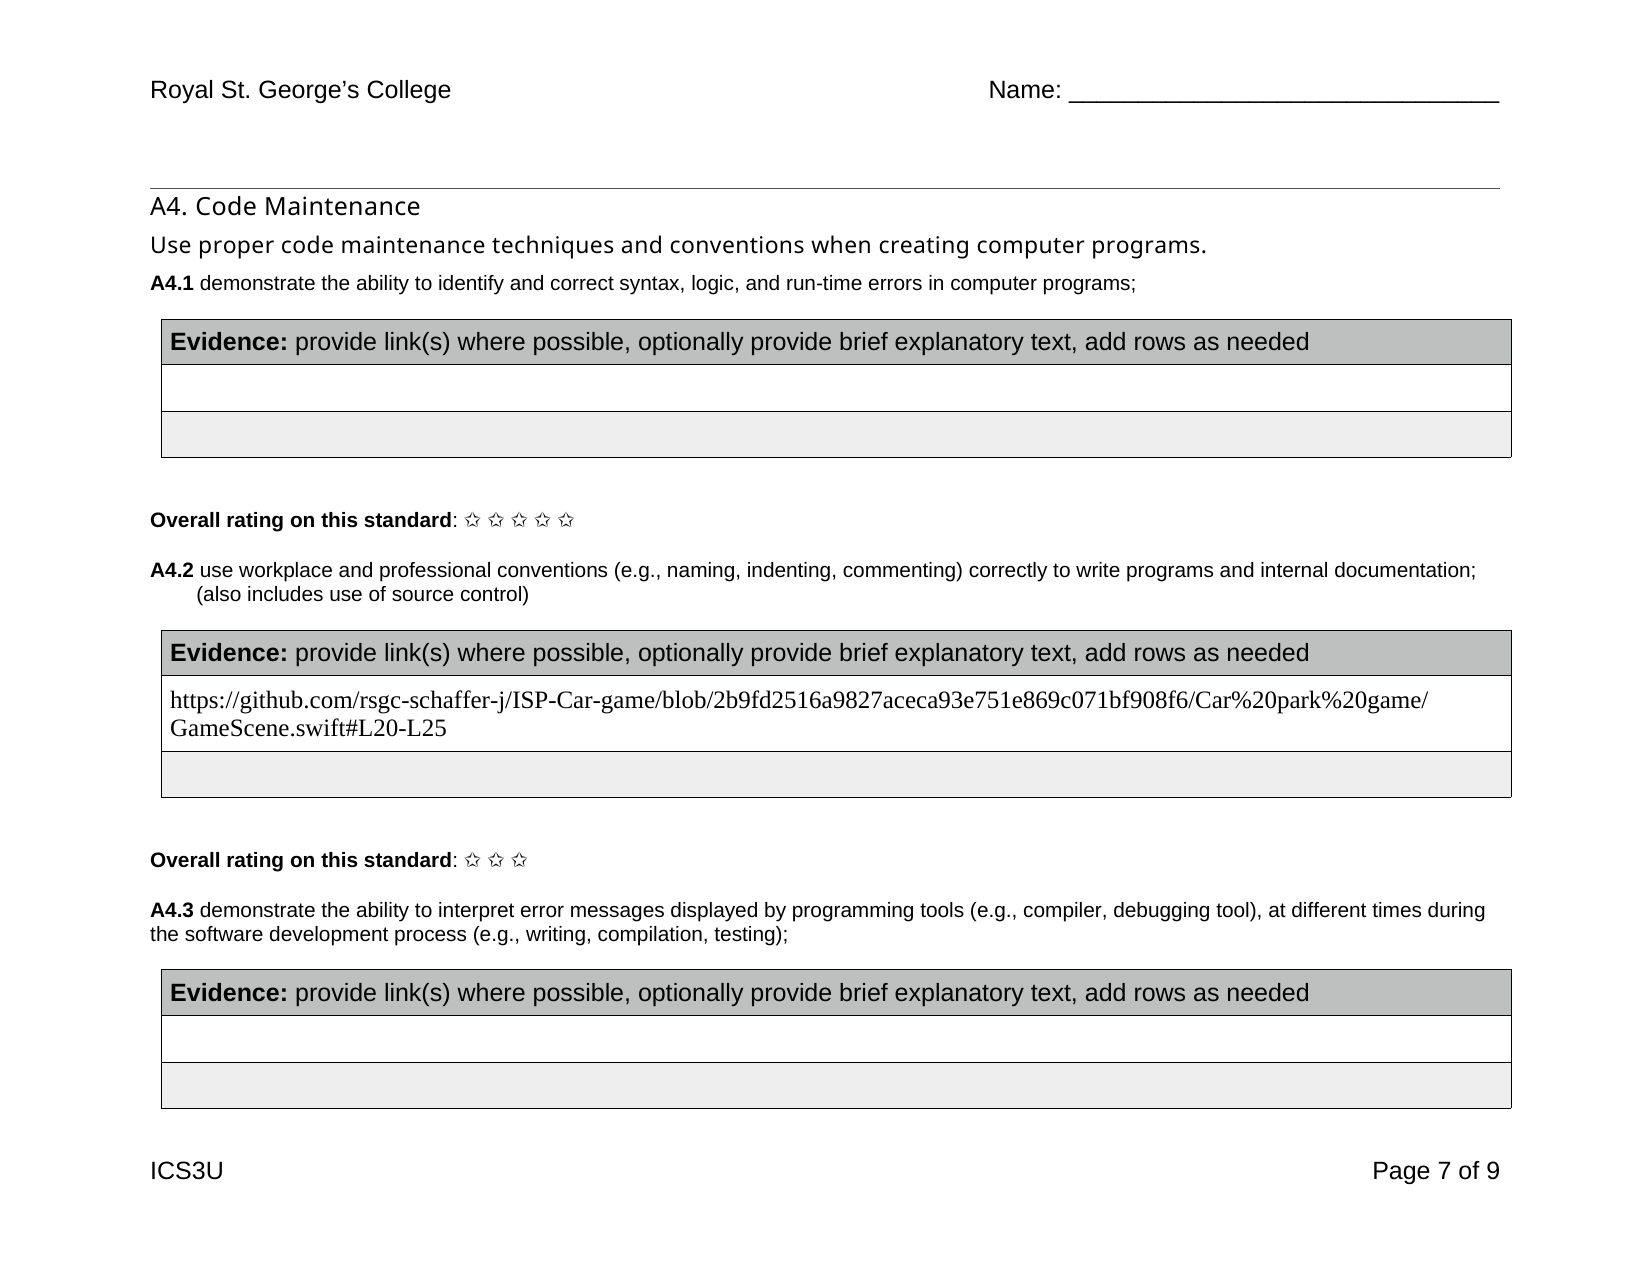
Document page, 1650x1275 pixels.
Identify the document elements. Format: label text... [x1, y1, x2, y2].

table_cell [162, 365, 1511, 411]
table_header Evidence: provide link(s) where possible, optionally provide brief explanatory text, add rows as needed [162, 320, 1511, 364]
text Overall rating on this standard: ✩ ✩ ✩ ✩ ✩ [150, 505, 1500, 534]
text Overall rating on this standard: ✩ ✩ ✩ [150, 845, 1500, 873]
table_cell [162, 412, 1511, 457]
subtitle A4. Code Maintenance Use proper code maintenance techniques and conventions when creating computer programs. [150, 189, 1500, 260]
table_header Evidence: provide link(s) where possible, optionally provide brief explanatory text, add rows as needed [162, 970, 1511, 1015]
text A4.3 demonstrate the ability to interpret error messages displayed by programming tools (e.g., compiler, debugging tool), at different times during the software development process (e.g., writing, compilation, testing); [150, 897, 1500, 945]
text A4.2 use workplace and professional conventions (e.g., naming, indenting, commenting) correctly to write programs and internal documentation; (also includes use of source control) [150, 558, 1500, 606]
text A4.1 demonstrate the ability to identify and correct syntax, logic, and run-time errors in computer programs; [150, 271, 1500, 294]
table_header Evidence: provide link(s) where possible, optionally provide brief explanatory text, add rows as needed [162, 631, 1511, 675]
table_cell [162, 1063, 1511, 1108]
table_cell https://github.com/rsgc-schaffer-j/ISP-Car-game/blob/2b9fd2516a9827aceca93e751e869c071bf908f6/Car%20park%20game/GameScene.swift#L20-L25 [162, 676, 1511, 751]
table_cell [162, 1016, 1511, 1062]
table_cell [162, 752, 1511, 797]
